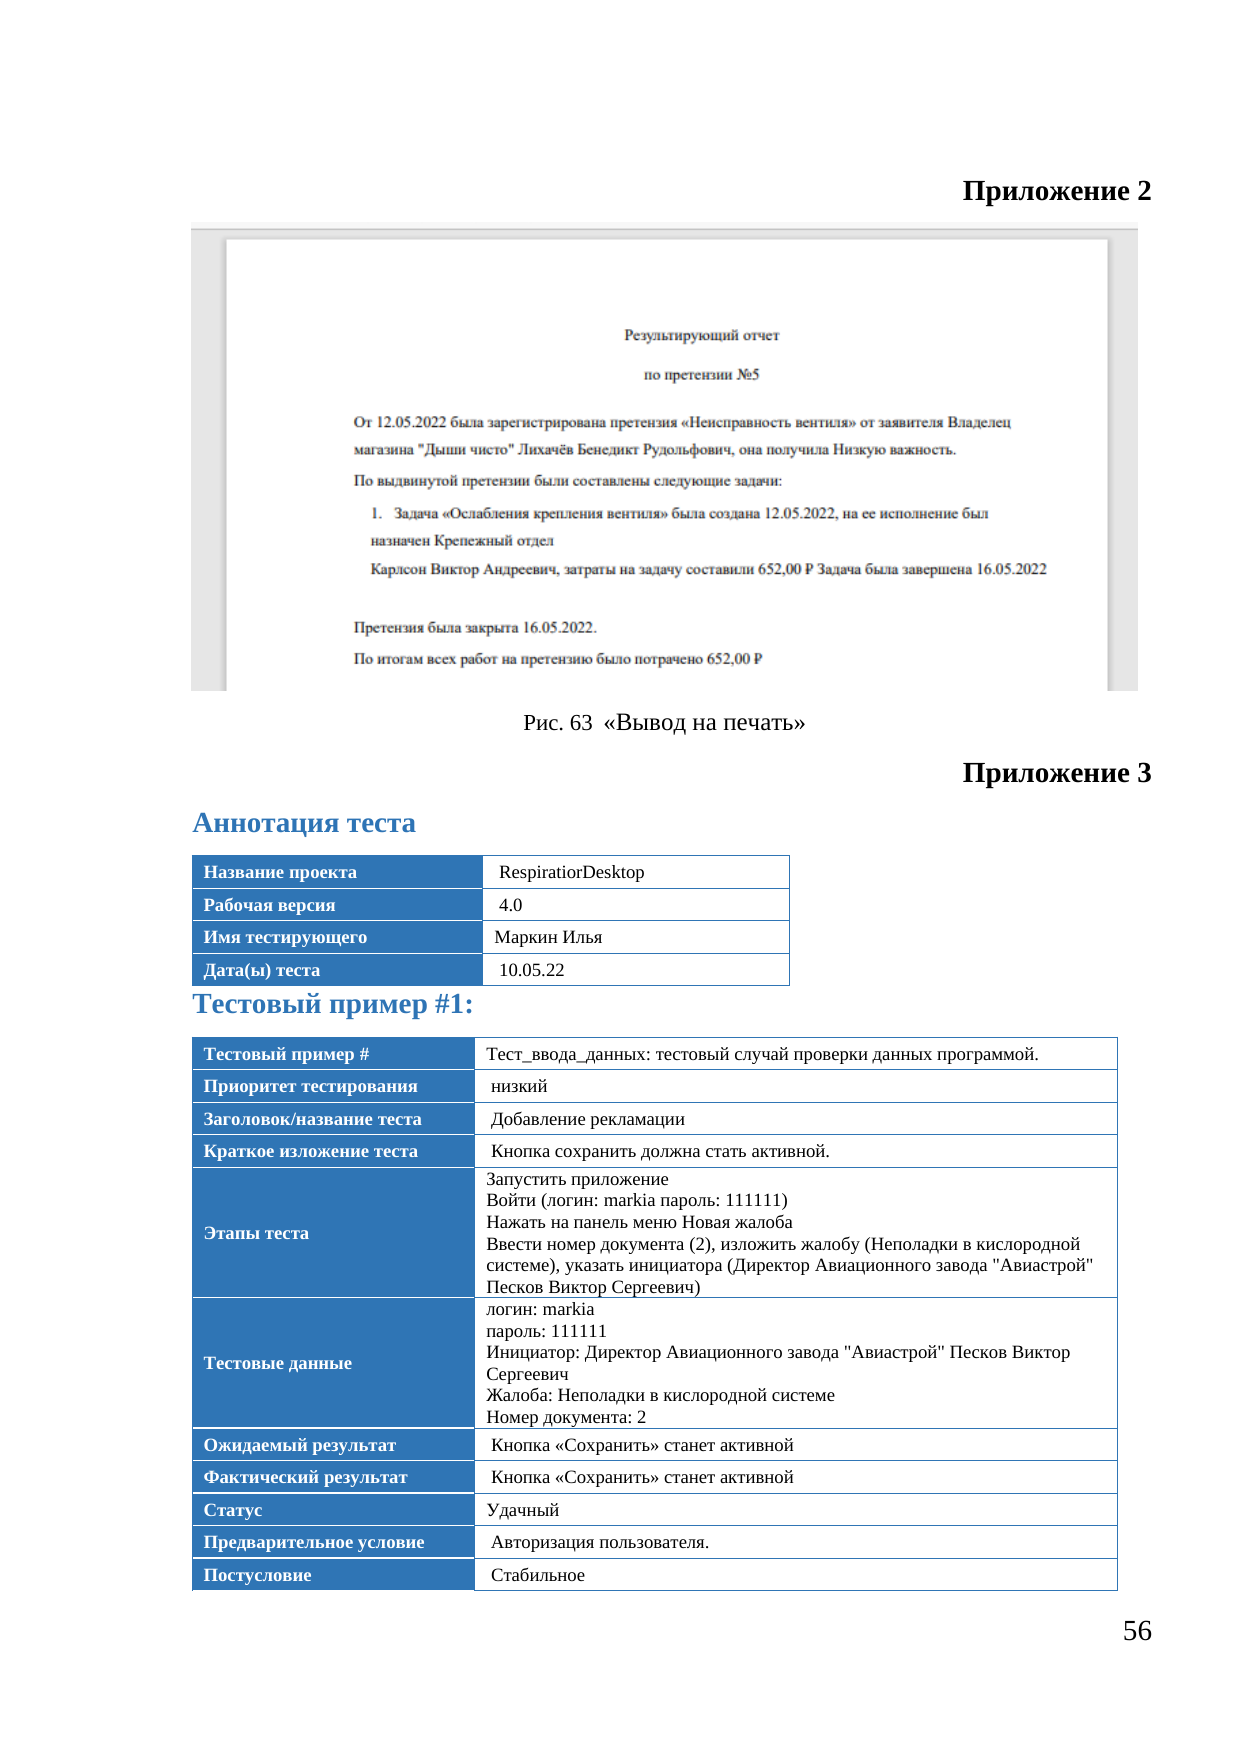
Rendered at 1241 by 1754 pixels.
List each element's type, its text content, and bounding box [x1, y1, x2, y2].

table_cell низкий [475, 1070, 1117, 1102]
table_cell Рабочая версия [193, 889, 482, 920]
table_cell Кнопка сохранить должна стать активной. [475, 1135, 1117, 1167]
table_header Тестовый пример # [193, 1038, 474, 1069]
table_cell 10.05.22 [483, 954, 789, 985]
table_cell Запустить приложение Войти (логин: markia пароль: 111111) Нажать на панель меню Новая жалоба Ввести номер документа (2), изложить жалобу (Неполадки в кислородной системе), указать инициатора (Директор Авиационного завода "Авиастрой" Песков Виктор Сергеевич) [475, 1168, 1117, 1297]
subtitle Приложение 2 [177, 173, 1152, 206]
table_header RespiratiorDesktop [483, 856, 789, 888]
table_header Название проекта [193, 856, 482, 888]
table_cell 4.0 [483, 889, 789, 920]
table_cell Постусловие [193, 1559, 474, 1590]
table_cell Заголовок/название теста [193, 1103, 474, 1134]
table_cell Имя тестирующего [193, 921, 482, 953]
subtitle Приложение 3 [177, 755, 1152, 788]
table_cell Авторизация пользователя. [475, 1526, 1117, 1557]
picture [191, 222, 1138, 691]
table_cell Маркин Илья [483, 921, 789, 953]
table_cell Тестовые данные [193, 1298, 474, 1427]
table_cell Удачный [475, 1494, 1117, 1525]
table_cell Дата(ы) теста [193, 954, 482, 985]
table_cell Стабильное [475, 1559, 1117, 1590]
table_cell Приоритет тестирования [193, 1070, 474, 1102]
table_cell Фактический результат [193, 1461, 474, 1492]
table_cell Краткое изложение теста [193, 1135, 474, 1167]
table_cell Статус [193, 1494, 474, 1525]
table_cell Этапы теста [193, 1168, 474, 1297]
text Аннотация теста [177, 805, 1152, 838]
table_cell логин: markia пароль: 111111 Инициатор: Директор Авиационного завода "Авиастрой" Песков Виктор Сергеевич Жалоба: Неполадки в кислородной системе Номер документа: 2 [475, 1298, 1117, 1427]
text «Вывод на печать» [177, 707, 1152, 736]
table_cell Добавление рекламации [475, 1103, 1117, 1134]
table_header Тест_ввода_данных: тестовый случай проверки данных программой. [475, 1038, 1117, 1069]
table_cell Кнопка «Сохранить» станет активной [475, 1461, 1117, 1492]
text Тестовый пример #1: [192, 986, 1152, 1020]
table_cell Ожидаемый результат [193, 1429, 474, 1460]
table_cell Кнопка «Сохранить» станет активной [475, 1429, 1117, 1460]
table_cell Предварительное условие [193, 1526, 474, 1557]
